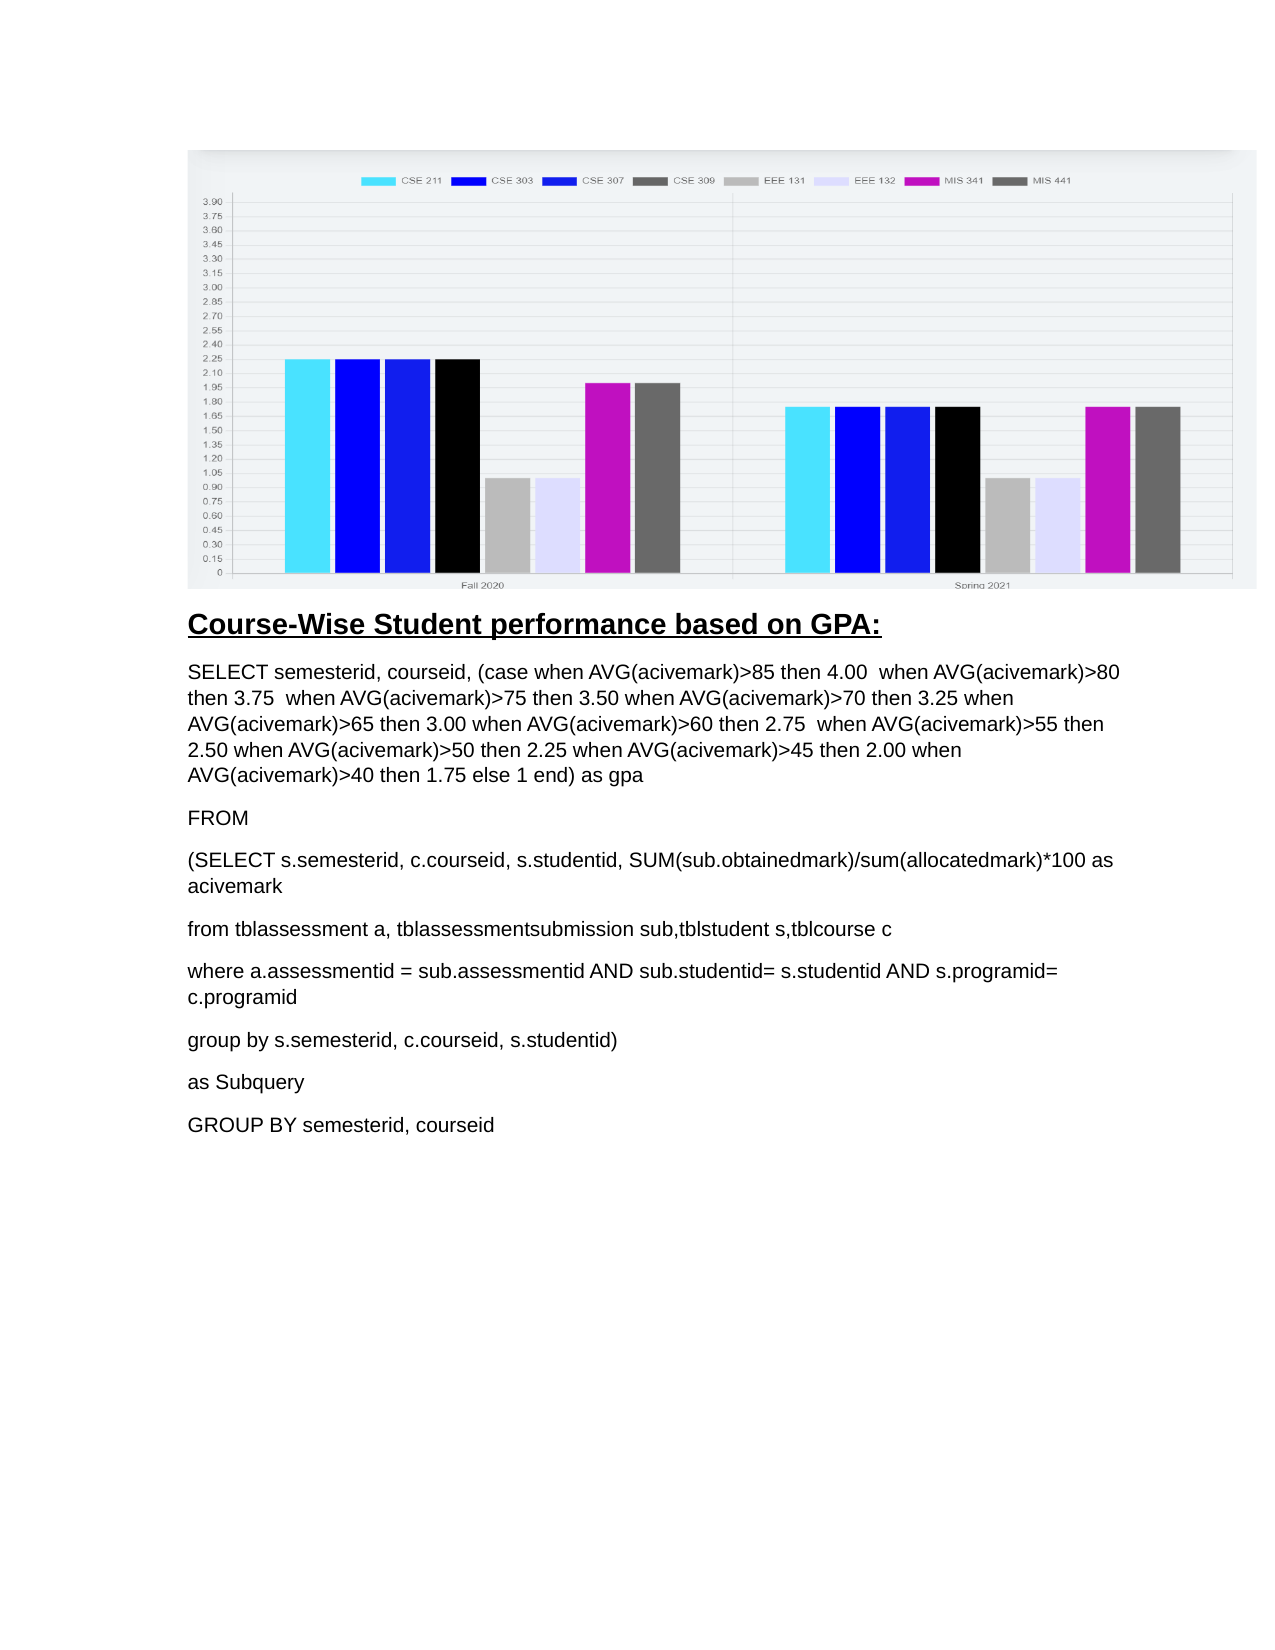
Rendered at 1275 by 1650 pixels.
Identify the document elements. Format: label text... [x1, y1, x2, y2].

text from tblassessment a, tblassessmentsubmission sub,tblstudent s,tblcourse c [187, 917, 1125, 941]
text where a.assessmentid = sub.assessmentid AND sub.studentid= s.studentid AND s.programid= c.programid [187, 959, 1125, 1009]
text group by s.semesterid, c.courseid, s.studentid) [187, 1027, 1125, 1051]
text GROUP BY semesterid, courseid [187, 1112, 1125, 1136]
text as Subquery [187, 1070, 1125, 1094]
text FROM [187, 806, 1125, 830]
text (SELECT s.semesterid, c.courseid, s.studentid, SUM(sub.obtainedmark)/sum(allocatedmark)*100 as acivemark [187, 848, 1125, 898]
text Course-Wise Student performance based on GPA: [187, 607, 1125, 641]
text SELECT semesterid, courseid, (case when AVG(acivemark)>85 then 4.00 when AVG(acivemark)>80 then 3.75 when AVG(acivemark)>75 then 3.50 when AVG(acivemark)>70 then 3.25 when AVG(acivemark)>65 then 3.00 when AVG(acivemark)>60 then 2.75 when AVG(acivemark)>55 then 2.50 when AVG(acivemark)>50 then 2.25 when AVG(acivemark)>45 then 2.00 when AVG(acivemark)>40 then 1.75 else 1 end) as gpa [187, 660, 1125, 787]
picture [187, 150, 1257, 589]
